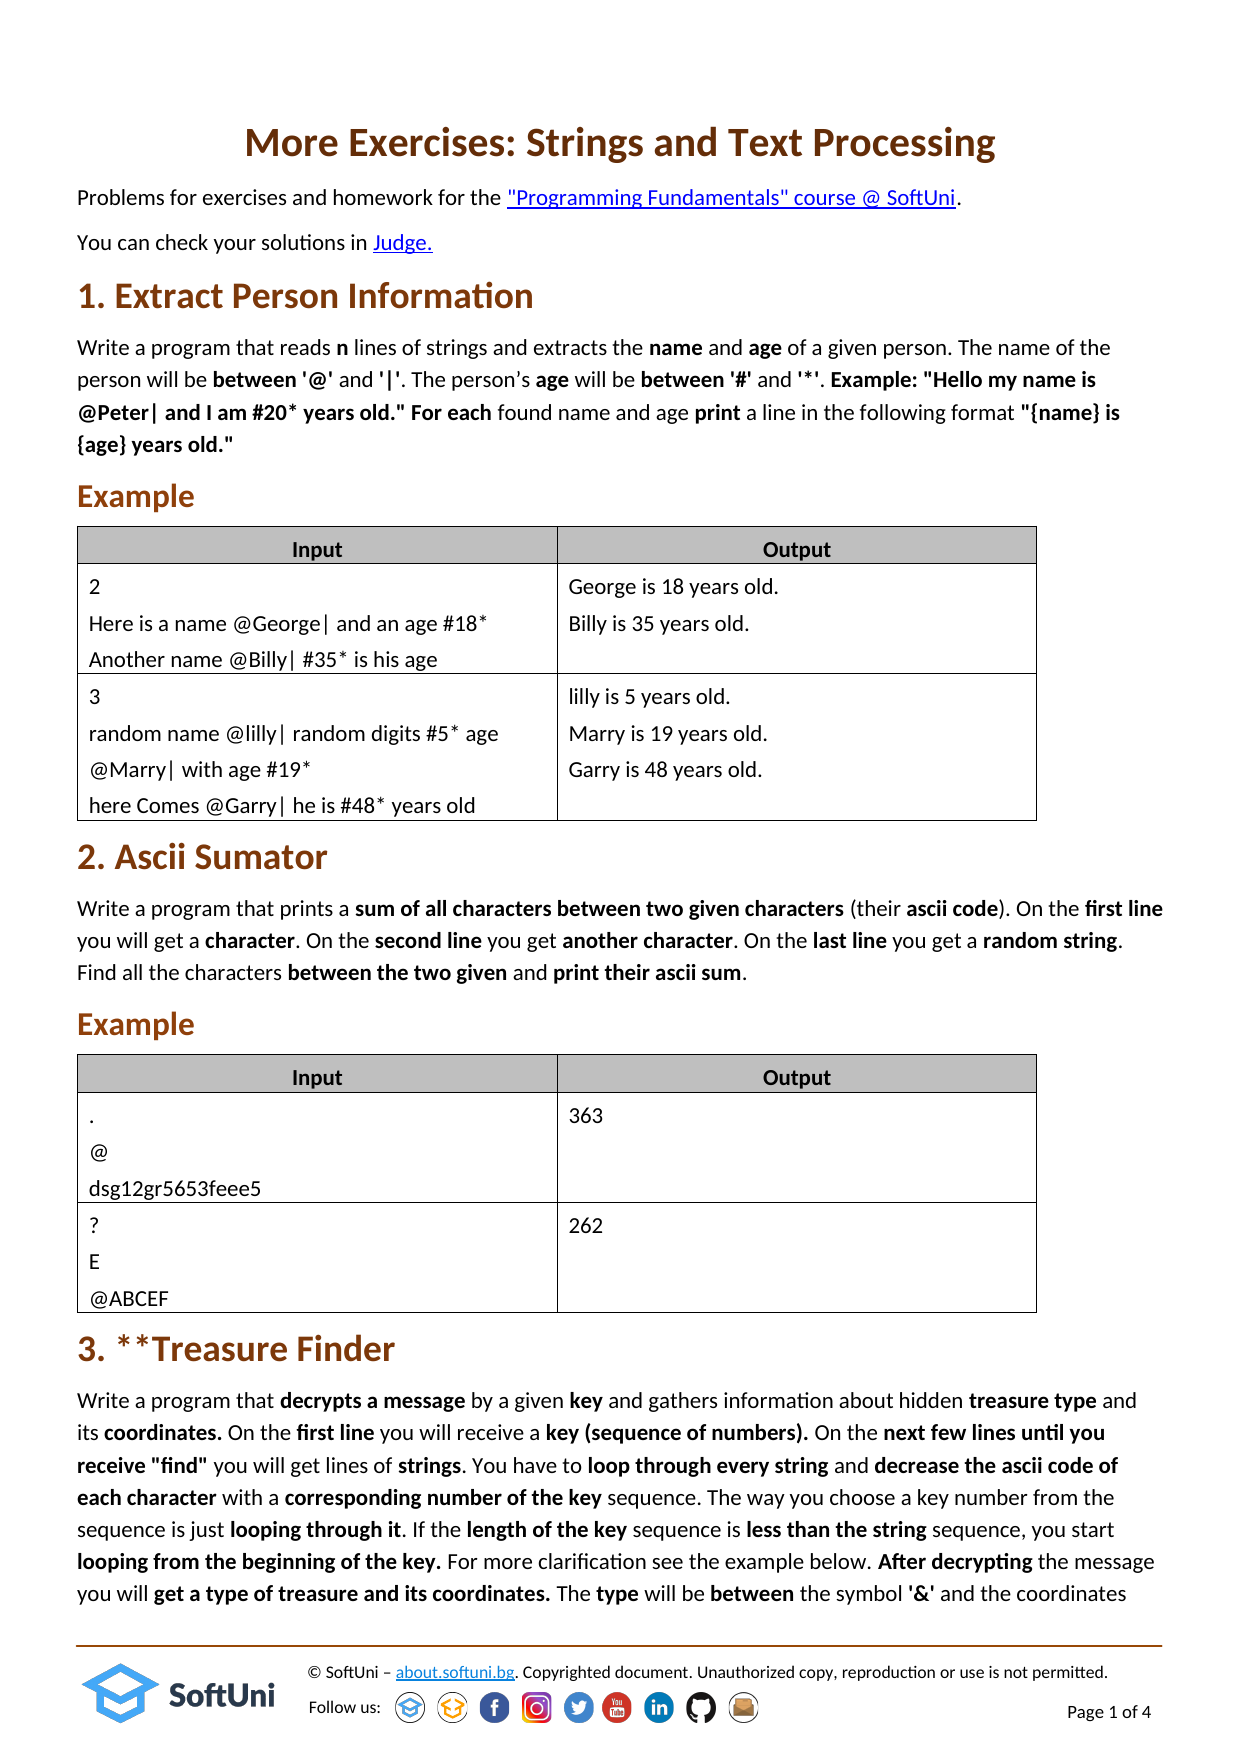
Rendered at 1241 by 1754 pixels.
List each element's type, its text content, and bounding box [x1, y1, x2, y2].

picture [395, 1692, 425, 1723]
picture [644, 1692, 653, 1701]
subtitle Example [77, 475, 1163, 515]
table_cell lilly is 5 years old. Marry is 19 years old. Garry is 48 years old. [558, 674, 1036, 819]
picture [665, 1714, 674, 1723]
text Write a program that reads n lines of strings and extracts the name and age of a given person. The name of the person will be between '@' and '|'. The person’s age will be between '#' and '*'. Example: "Hello my name is @Peter| and I am #20* years old." For each found name and age print a line in the following format "{name} is {age} years old." [77, 333, 1163, 458]
subtitle **Treasure Finder [77, 1325, 1163, 1371]
table_header Output [558, 1055, 1036, 1092]
table_cell George is 18 years old. Billy is 35 years old. [558, 564, 1036, 673]
text You can check your solutions in Judge. [77, 228, 1163, 256]
picture [644, 1714, 653, 1723]
table_cell 2 Here is a name @George| and an age #18* Another name @Billy| #35* is his age [78, 564, 557, 673]
picture [728, 1692, 759, 1723]
subtitle More Exercises: Strings and Text Processing [77, 116, 1163, 167]
picture [564, 1692, 594, 1723]
table_cell 3 random name @lilly| random digits #5* age @Marry| with age #19* here Comes @Garry| he is #48* years old [78, 674, 557, 819]
picture [522, 1692, 552, 1723]
table_header Input [78, 1055, 557, 1092]
table_header Output [558, 527, 1036, 563]
table_cell . @ dsg12gr5653feee5 [78, 1093, 557, 1202]
text Write a program that prints a sum of all characters between two given characters (their ascii code). On the first line you will get a character. On the second line you get another character. On the last line you get a random string. Find all the characters between the two given and print their ascii sum. [77, 894, 1163, 987]
picture [665, 1692, 674, 1701]
picture [479, 1692, 510, 1723]
subtitle Extract Person Information [77, 272, 1163, 318]
table_cell 262 [558, 1203, 1036, 1312]
picture [602, 1692, 632, 1723]
picture [658, 1705, 667, 1714]
table_cell ? E @ABCEF [78, 1203, 557, 1312]
text Problems for exercises and homework for the "Programming Fundamentals" course @ SoftUni. [77, 183, 1163, 211]
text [77, 1386, 1163, 1607]
picture [437, 1692, 468, 1723]
subtitle Example [77, 1003, 1163, 1044]
table_header Input [78, 527, 557, 563]
subtitle Ascii Sumator [77, 833, 1163, 879]
picture [75, 1658, 281, 1729]
picture [686, 1692, 716, 1723]
table_cell 363 [558, 1093, 1036, 1202]
